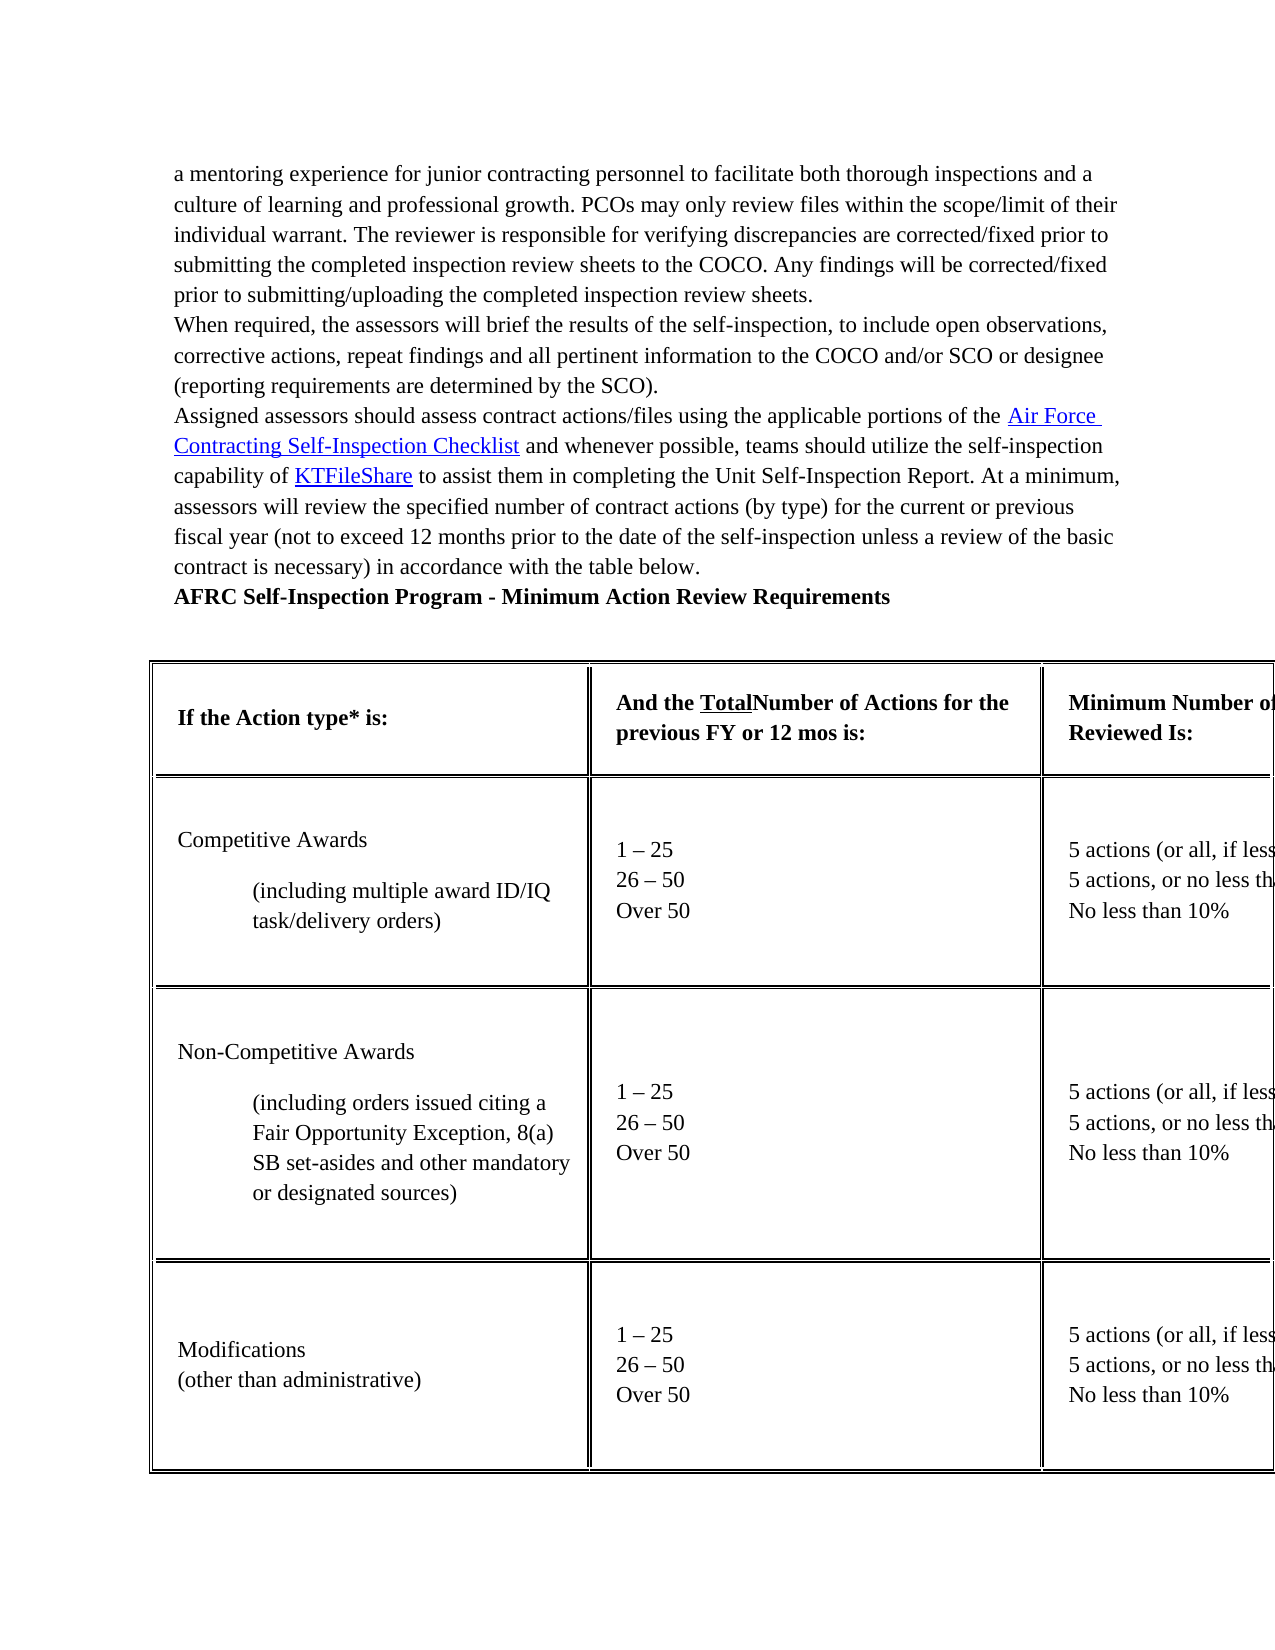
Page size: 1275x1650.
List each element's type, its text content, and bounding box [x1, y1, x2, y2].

text Assigned assessors should assess contract actions/files using the applicable portions of the Air Force Contracting Self-Inspection Checklist and whenever possible, teams should utilize the self-inspection capability of KTFileShare to assist them in completing the Unit Self-Inspection Report. At a minimum, assessors will review the specified number of contract actions (by type) for the current or previous fiscal year (not to exceed 12 months prior to the date of the self-inspection unless a review of the basic contract is necessary) in accordance with the table below. [163, 392, 1135, 573]
table_header If the Action type* is: [153, 664, 589, 774]
table_cell 5 actions (or all, if less than 5 total awards) 5 actions, or no less than 10% - whichever is greater No less than 10% [1044, 774, 1273, 985]
table_header Minimum Number of Actions (by type) to Be Reviewed Is: [1042, 664, 1273, 774]
text AFRC Self-Inspection Program - Minimum Action Review Requirements [163, 573, 1135, 620]
table_cell 1 – 25 26 – 50 Over 50 [592, 989, 1040, 1258]
table_cell 1 – 25 26 – 50 Over 50 [589, 1258, 1042, 1469]
table_header And the TotalNumber of Actions for the previous FY or 12 mos is: [589, 662, 1042, 774]
table_cell Non-Competitive Awards (including orders issued citing a Fair Opportunity Exception, 8(a) SB set-asides and other mandatory or designated sources) [153, 985, 588, 1258]
table_cell 5 actions (or all, if less than 5 total awards) 5 actions, or no less than 10% - whichever is greater No less than 10% [1044, 985, 1273, 1258]
text When required, the assessors will brief the results of the self-inspection, to include open observations, corrective actions, repeat findings and all pertinent information to the COCO and/or SCO or designee (reporting requirements are determined by the SCO). [163, 301, 1135, 392]
table_cell 1 – 25 26 – 50 Over 50 [592, 778, 1040, 985]
table_cell 5 actions (or all, if less than 5 total awards) 5 actions, or no less than 10% - whichever is greater No less than 10% [1042, 1258, 1275, 1469]
table_cell Competitive Awards (including multiple award ID/IQ task/delivery orders) [153, 774, 588, 985]
table_cell Modifications (other than administrative) [151, 1258, 589, 1469]
